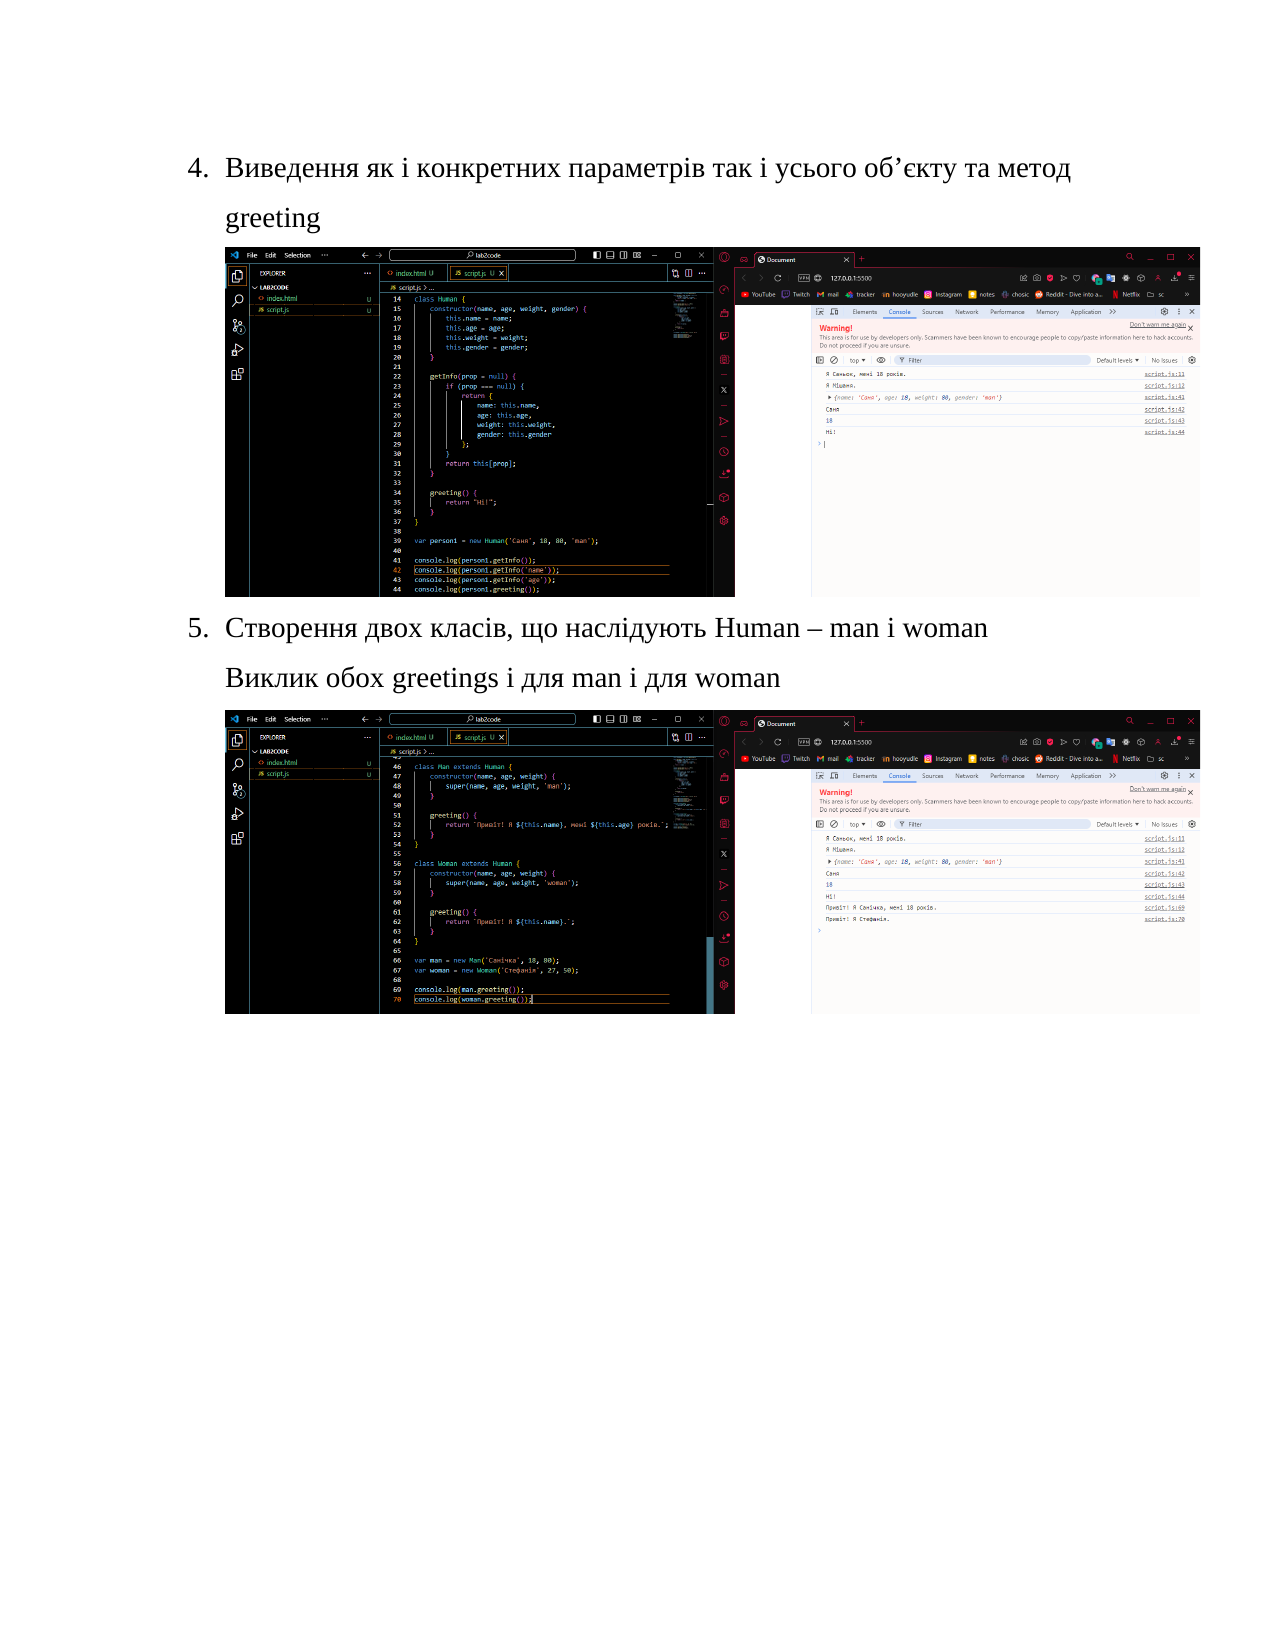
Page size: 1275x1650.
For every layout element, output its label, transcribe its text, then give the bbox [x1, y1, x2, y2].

list Створення двох класів, що наслідують Human – man і woman [187, 610, 1125, 644]
list Виклик обох greetings і для man і для woman [225, 661, 1125, 694]
picture [225, 710, 1200, 1014]
picture [225, 247, 1200, 597]
